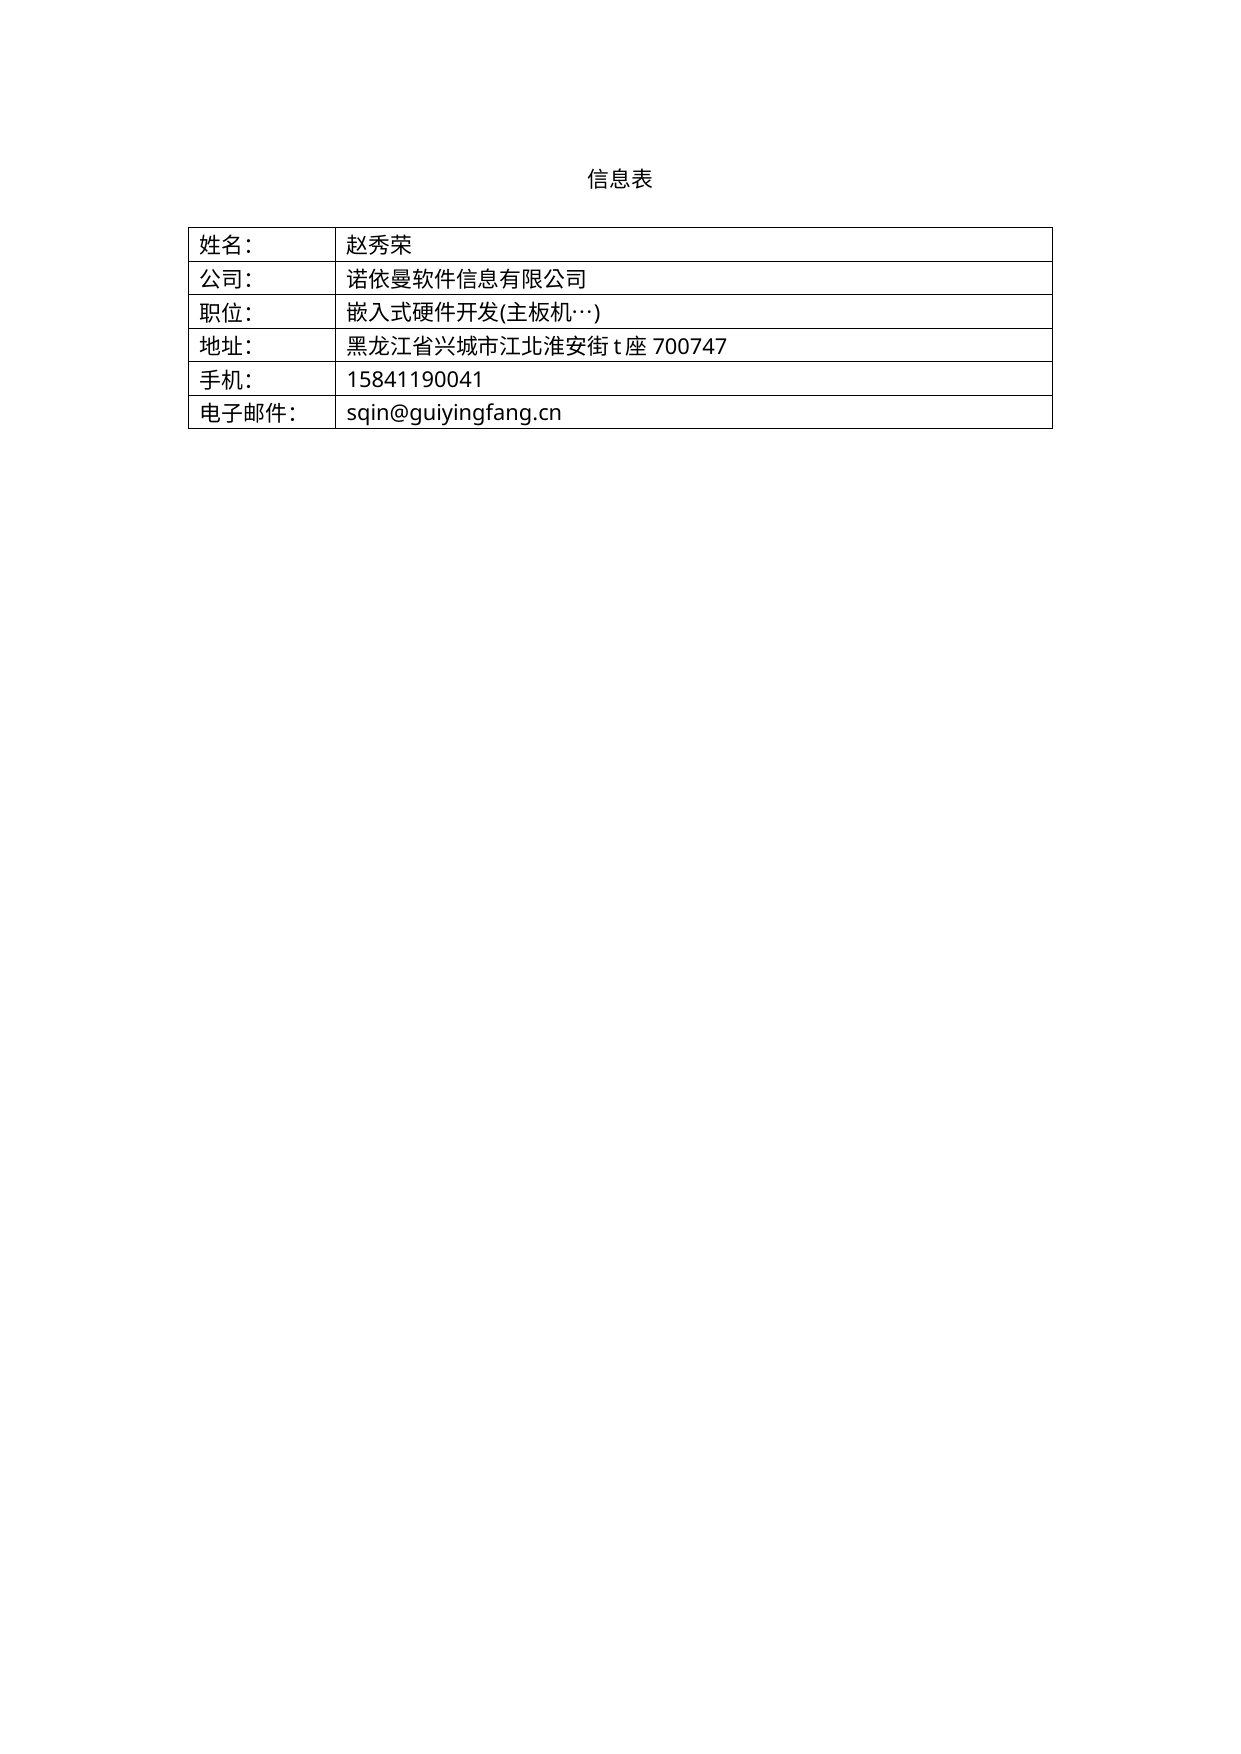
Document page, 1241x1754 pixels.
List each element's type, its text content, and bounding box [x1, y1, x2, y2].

table_cell 诺依曼软件信息有限公司 [336, 262, 1052, 294]
table_cell 手机： [189, 362, 335, 395]
table_cell 15841190041 [336, 362, 1052, 395]
table_cell 地址： [189, 329, 335, 361]
text 信息表 [187, 162, 1053, 194]
table_cell 公司： [189, 262, 335, 294]
table_cell 嵌入式硬件开发(主板机…) [336, 295, 1052, 328]
table_header 姓名： [189, 228, 335, 261]
table_cell 黑龙江省兴城市江北淮安街t座 700747 [336, 329, 1052, 361]
table_cell 职位： [189, 295, 335, 328]
table_cell sqin@guiyingfang.cn [336, 396, 1052, 428]
table_cell 电子邮件： [189, 396, 335, 428]
table_header 赵秀荣 [336, 228, 1052, 261]
